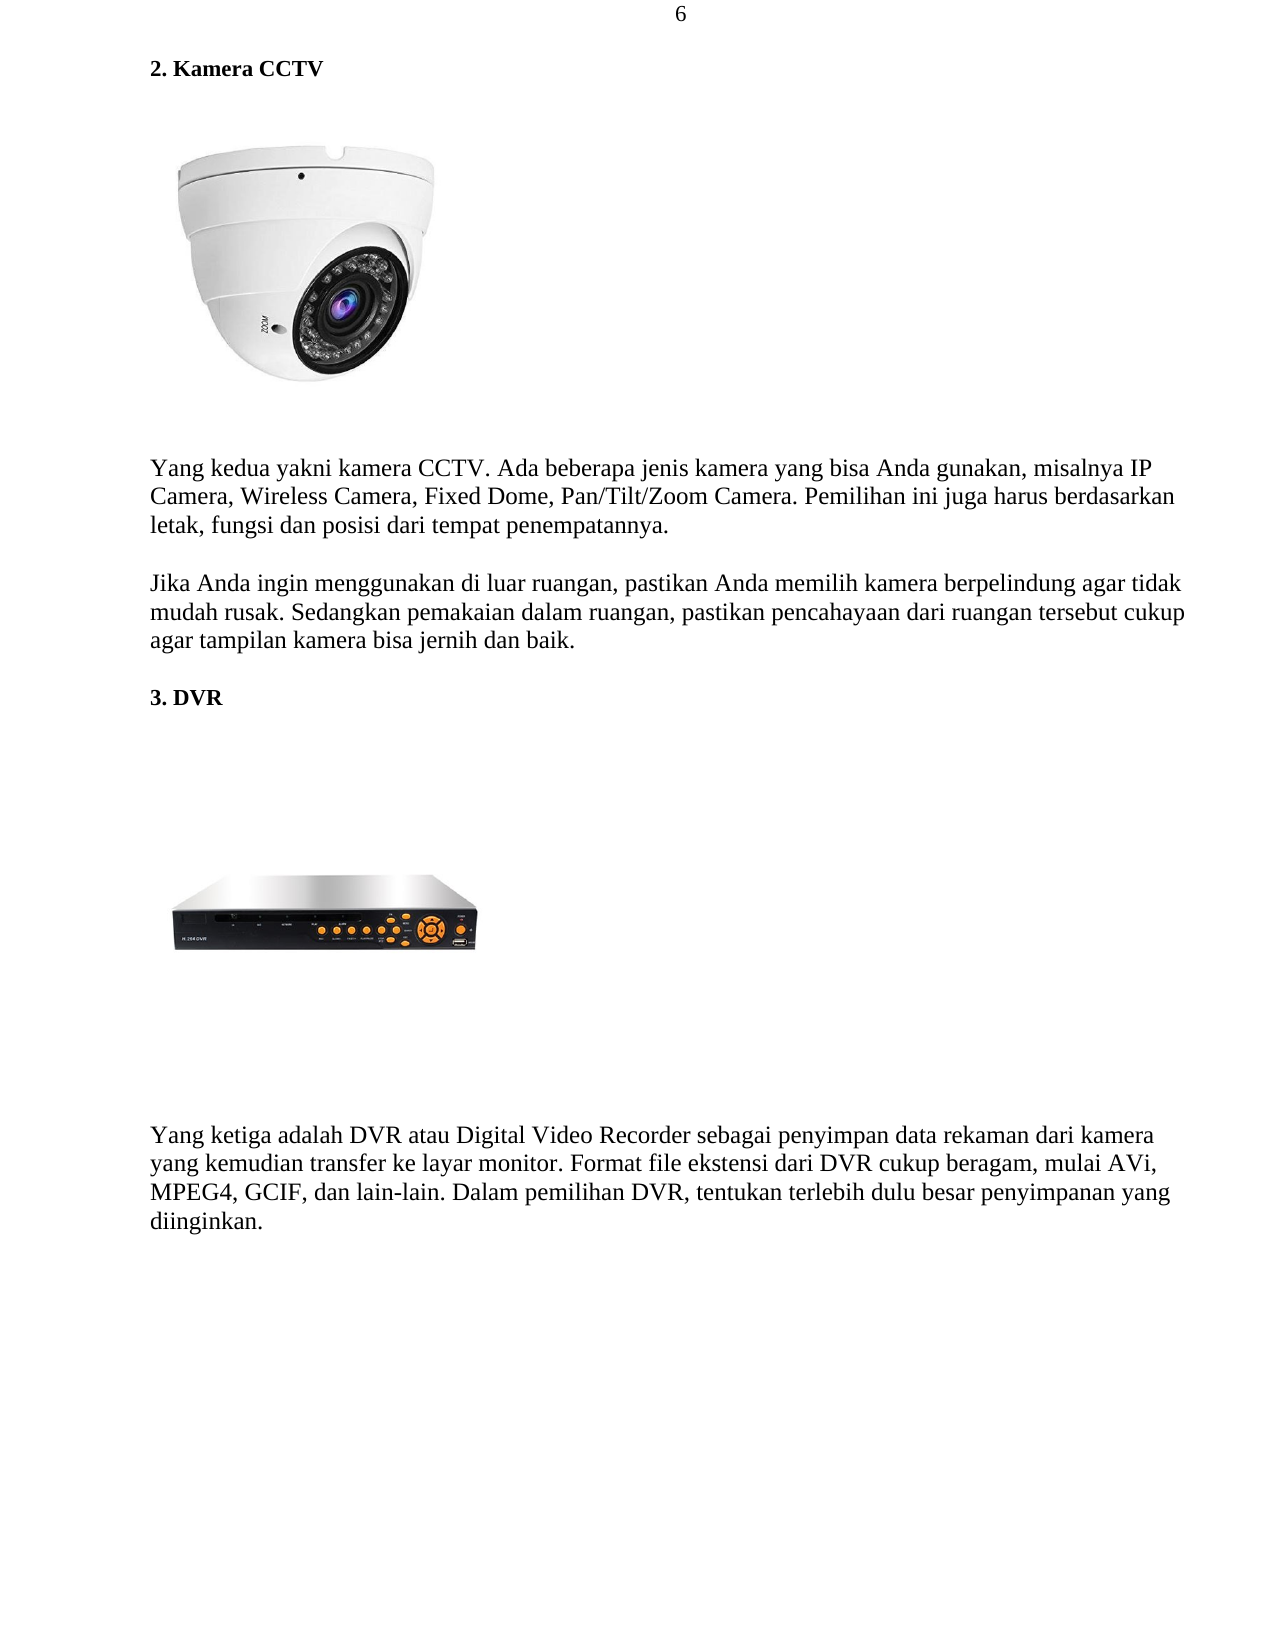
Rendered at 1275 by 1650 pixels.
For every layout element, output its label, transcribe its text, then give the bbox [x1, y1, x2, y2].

picture [150, 739, 502, 1091]
text Yang ketiga adalah DVR atau Digital Video Recorder sebagai penyimpan data rekaman dari kamera yang kemudian transfer ke layar monitor. Format file ekstensi dari DVR cukup beragam, mulai AVi, MPEG4, GCIF, dan lain-lain. Dalam pemilihan DVR, tentukan terlebih dulu besar penyimpanan yang diinginkan. [150, 1120, 1191, 1235]
text Jika Anda ingin menggunakan di luar ruangan, pastikan Anda memilih kamera berpelindung agar tidak mudah rusak. Sedangkan pemakaian dalam ruangan, pastikan pencahayaan dari ruangan tersebut cukup agar tampilan kamera bisa jernih dan baik. [150, 568, 1191, 654]
text Yang kedua yakni kamera CCTV. Ada beberapa jenis kamera yang bisa Anda gunakan, misalnya IP Camera, Wireless Camera, Fixed Dome, Pan/Tilt/Zoom Camera. Pemilihan ini juga harus berdasarkan letak, fungsi dan posisi dari tempat penempatannya. [150, 453, 1191, 539]
text 6 [150, 0, 1191, 26]
picture [150, 111, 463, 424]
text 2. Kamera CCTV [150, 56, 1191, 82]
text 3. DVR [150, 683, 1191, 710]
